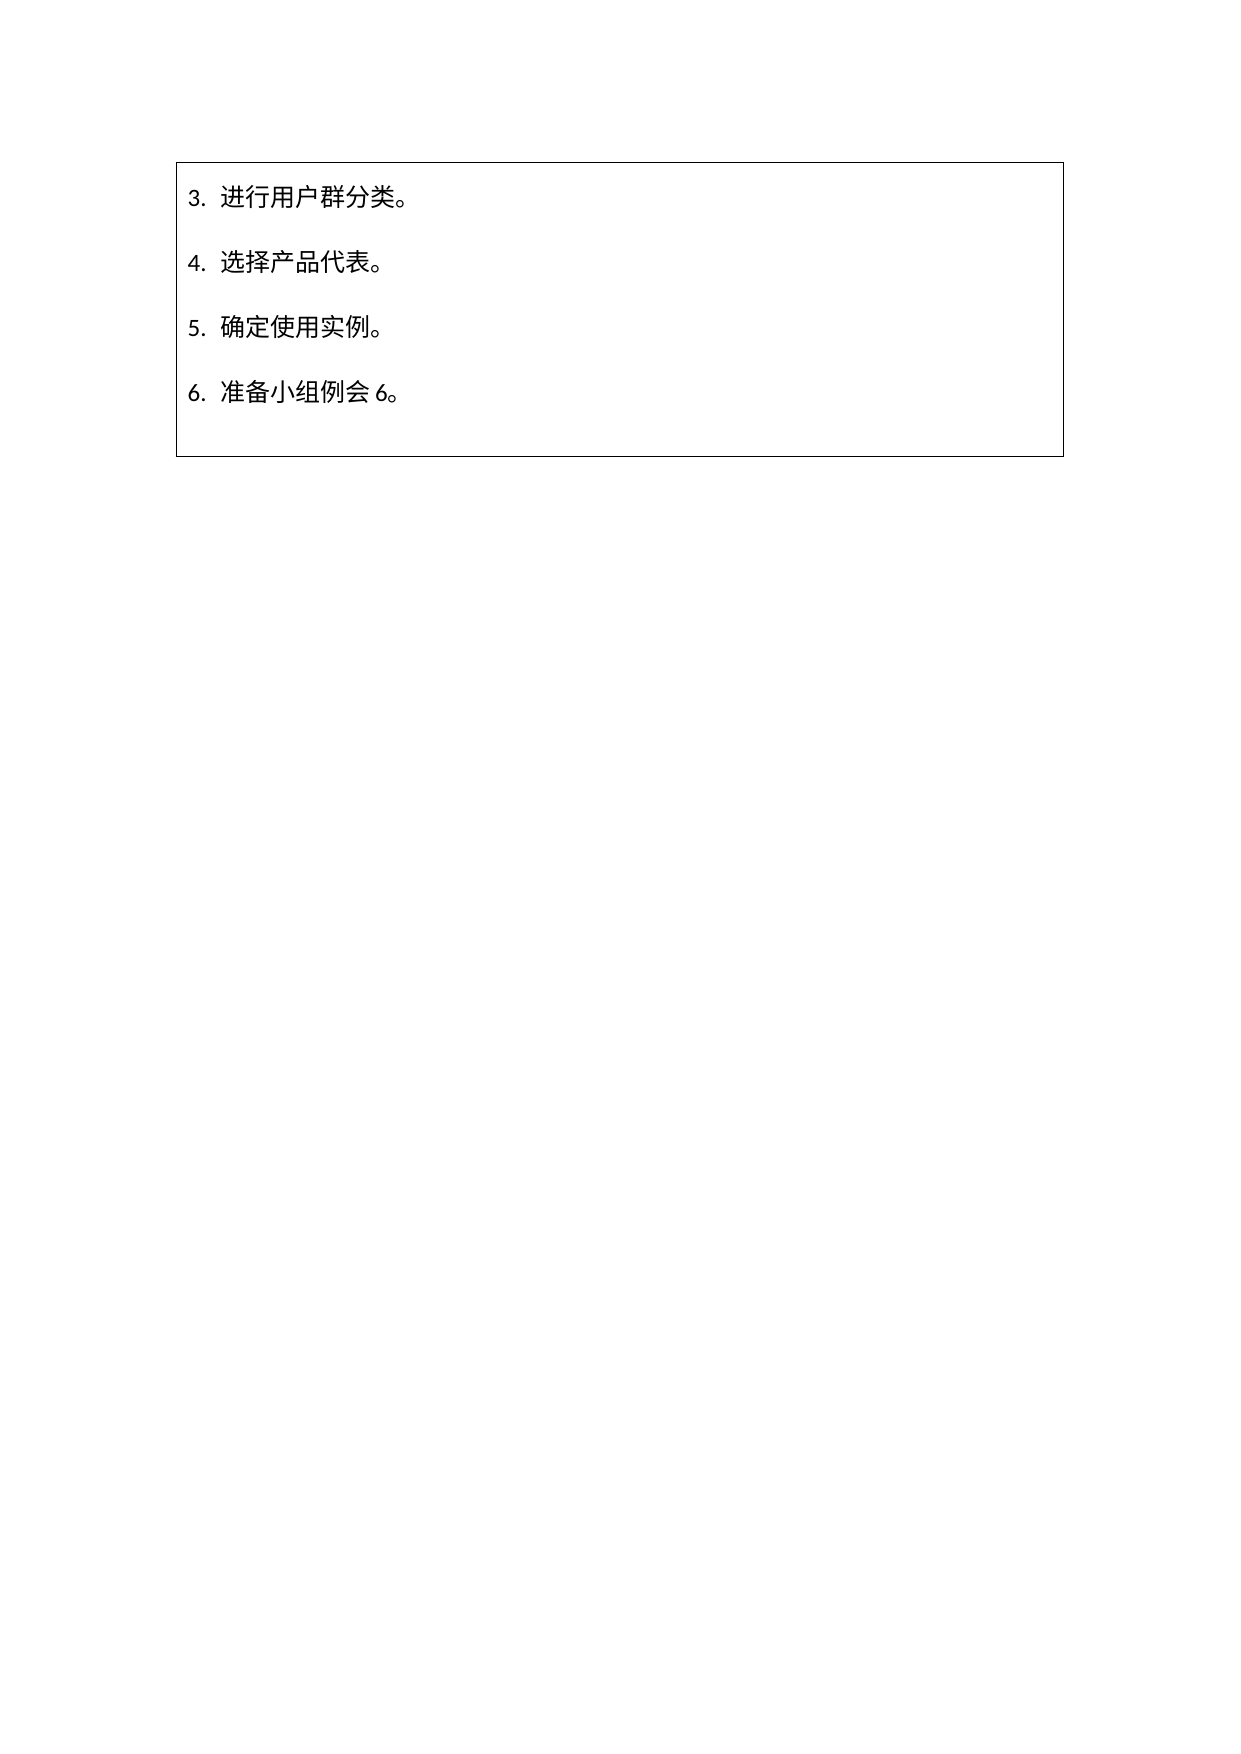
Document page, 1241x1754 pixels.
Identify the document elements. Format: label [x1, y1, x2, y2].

table_cell [177, 163, 1063, 456]
